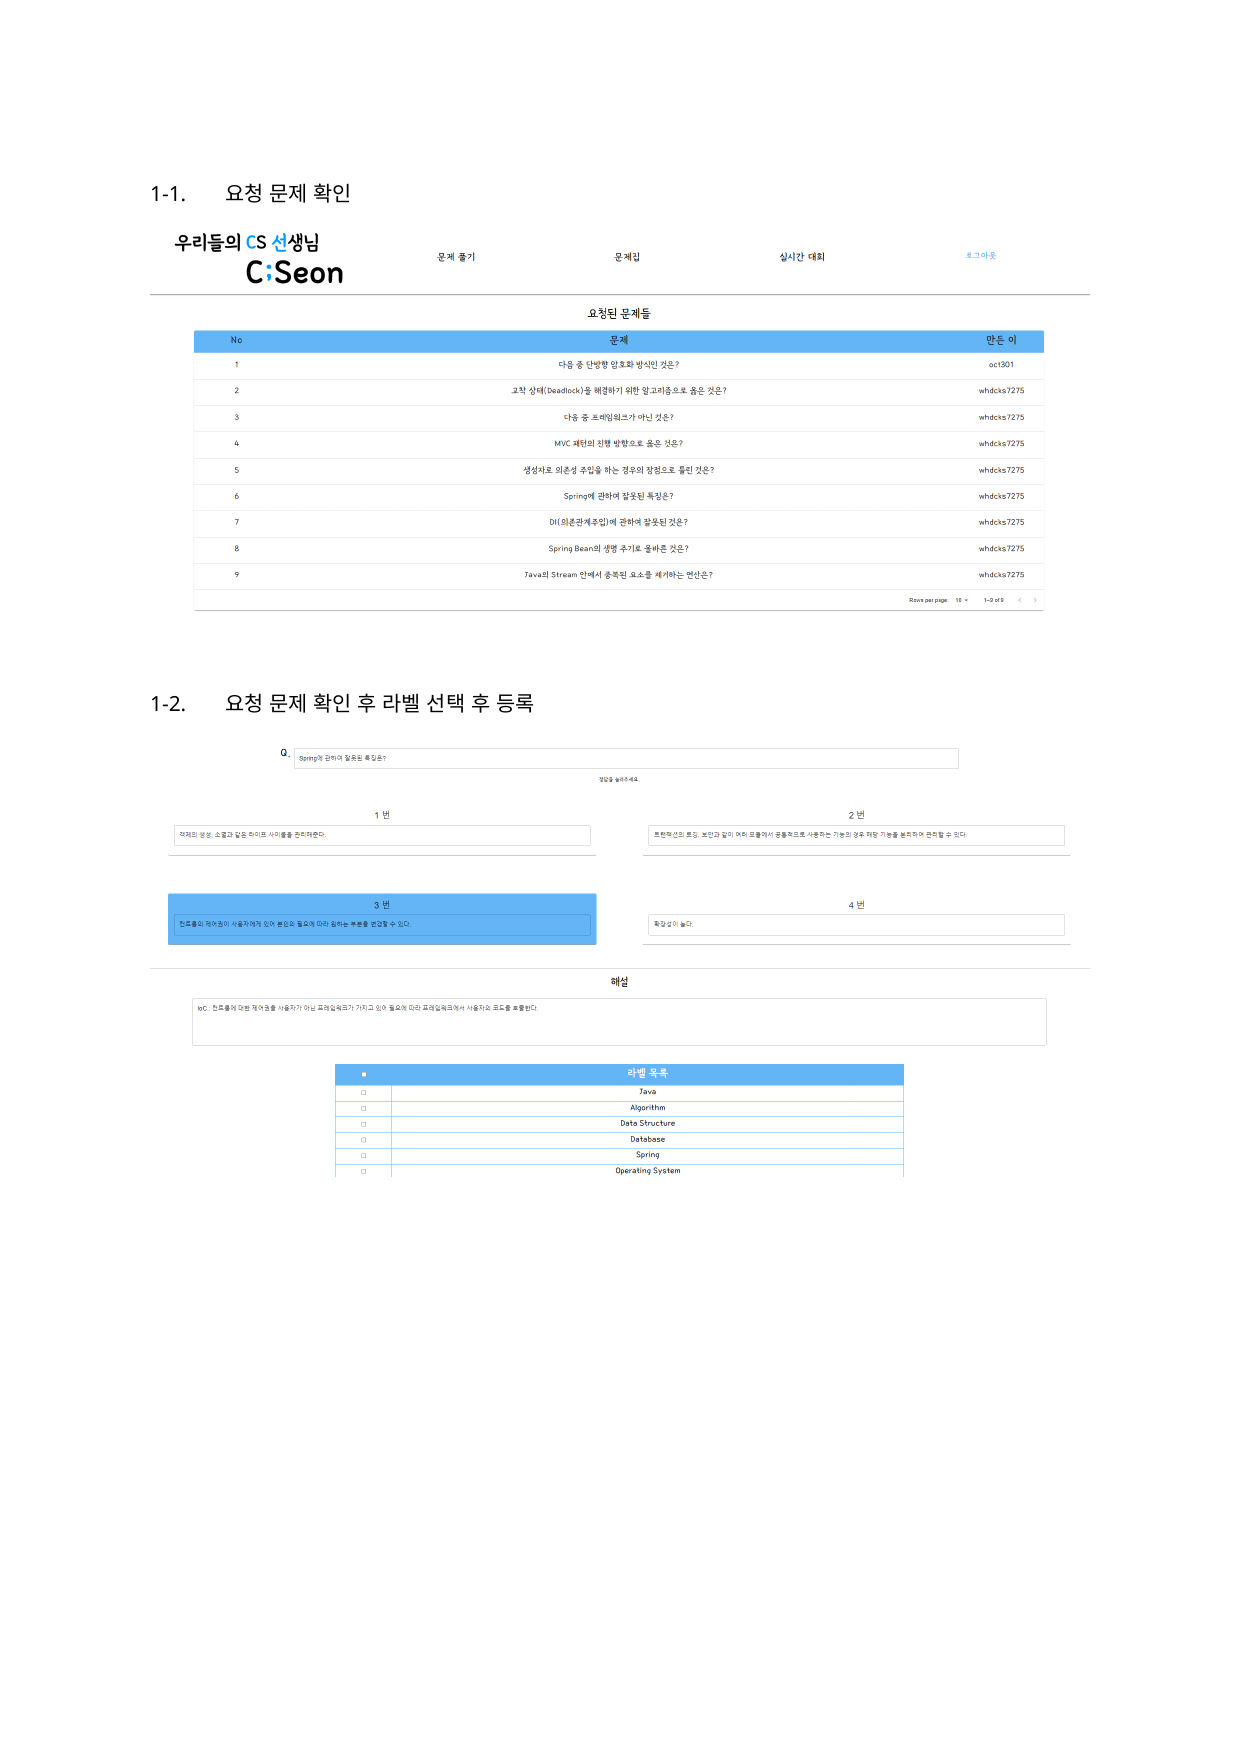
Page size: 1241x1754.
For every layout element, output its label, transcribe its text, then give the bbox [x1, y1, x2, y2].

subtitle 요청 문제 확인 [150, 177, 1090, 207]
subtitle 요청 문제 확인 후 라벨 선택 후 등록 [150, 687, 1090, 717]
picture [150, 736, 1091, 1177]
picture [150, 226, 1091, 668]
